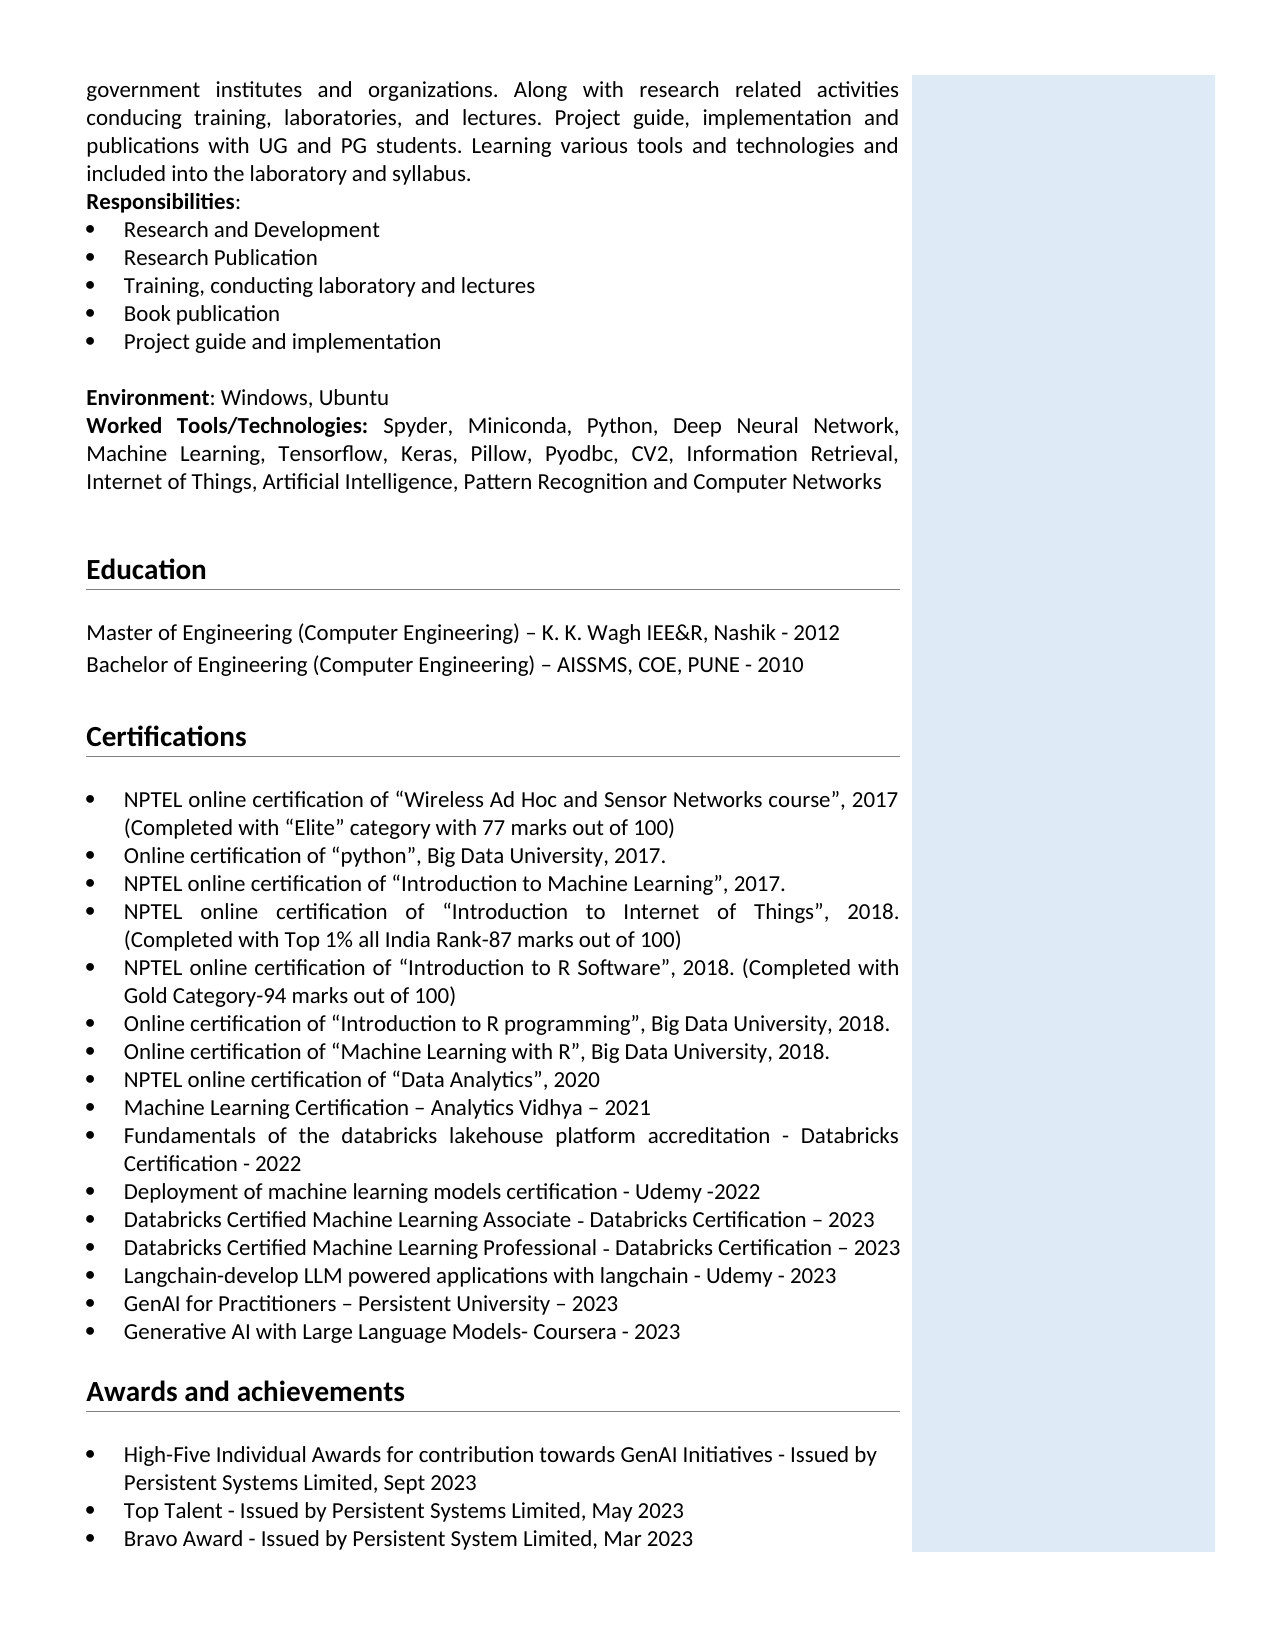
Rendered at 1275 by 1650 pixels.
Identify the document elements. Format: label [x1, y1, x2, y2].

table_cell [912, 75, 1215, 1552]
table_cell [75, 75, 912, 1552]
